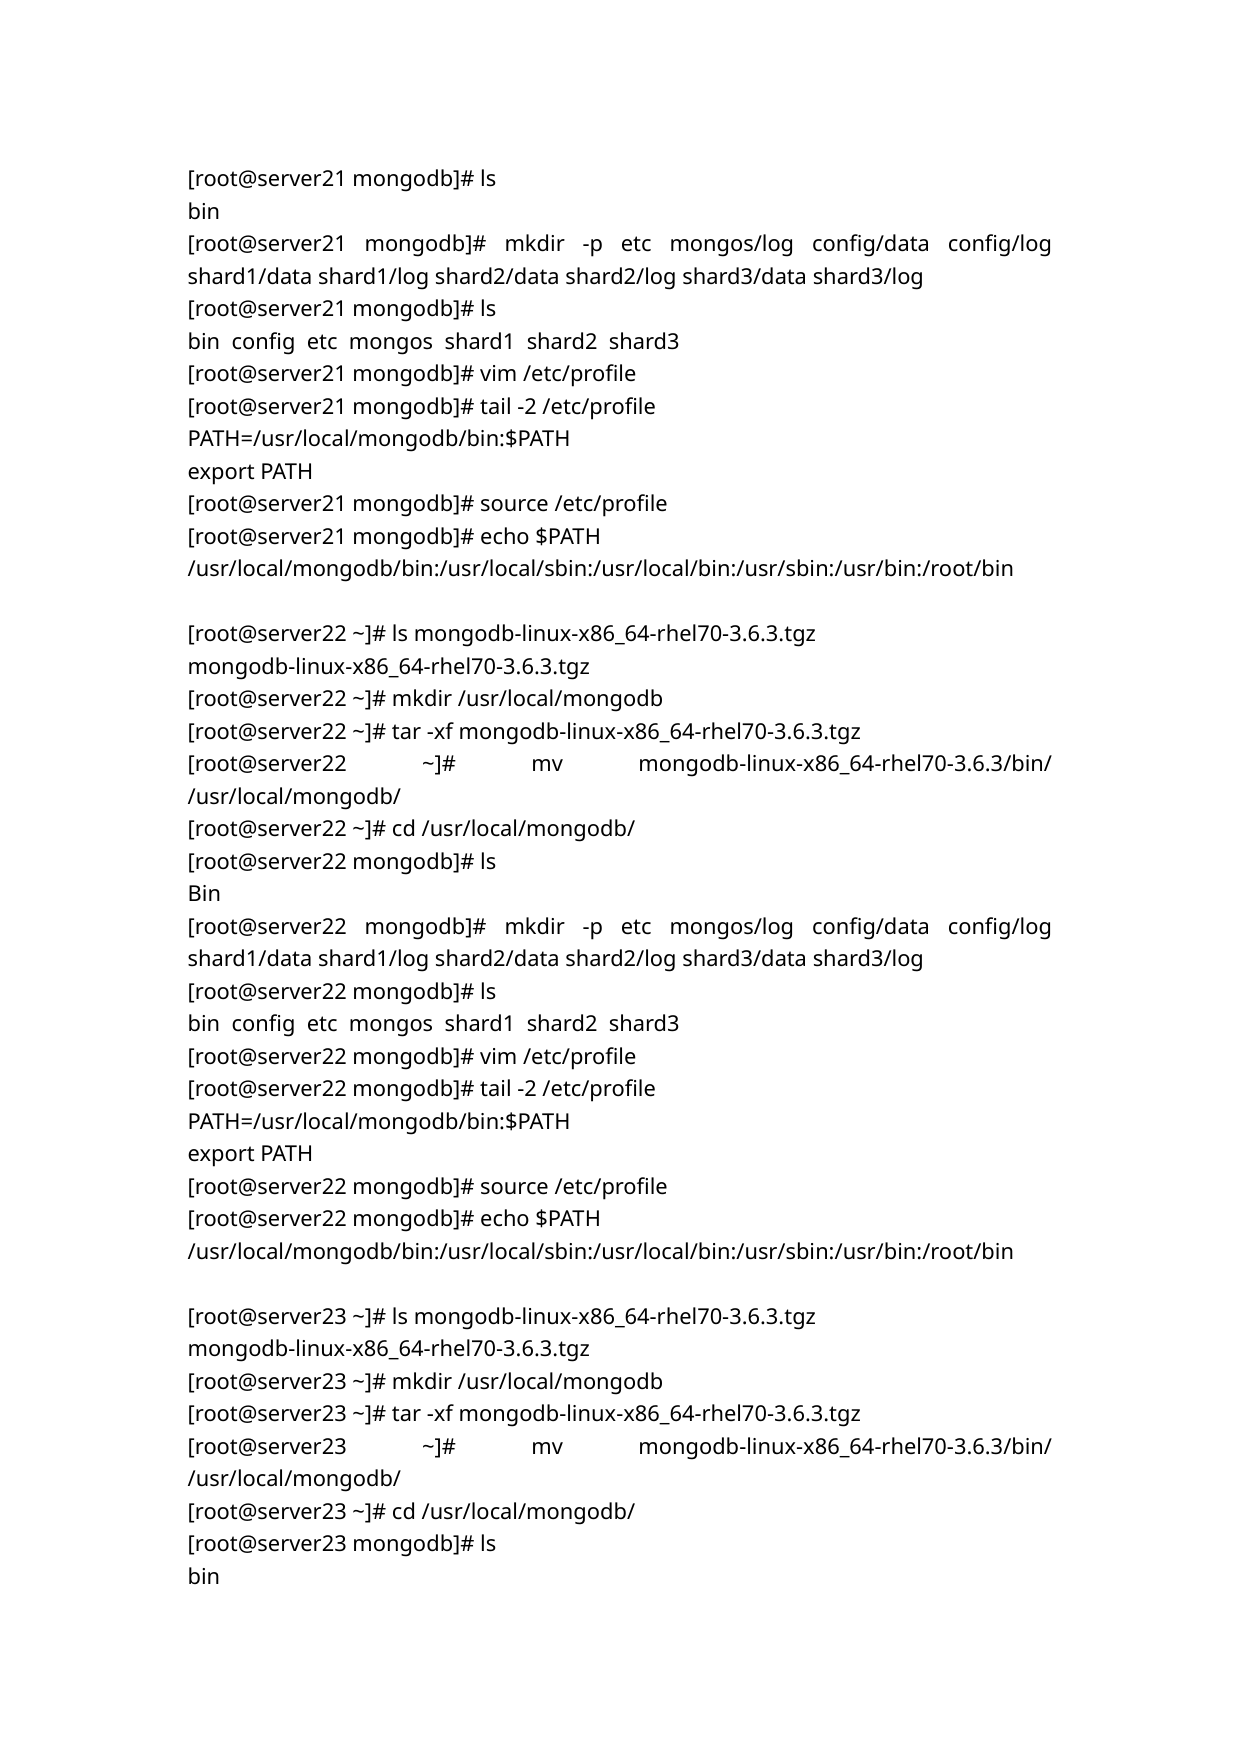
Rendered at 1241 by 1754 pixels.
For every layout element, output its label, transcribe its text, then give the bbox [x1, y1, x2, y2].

text [root@server22 mongodb]# ls [187, 844, 1053, 877]
text [root@server21 mongodb]# mkdir -p etc mongos/log config/data config/log shard1/data shard1/log shard2/data shard2/log shard3/data shard3/log [187, 227, 1053, 292]
text [root@server22 mongodb]# ls [187, 974, 1053, 1007]
text [root@server22 mongodb]# tail -2 /etc/profile [187, 1072, 1053, 1104]
text [root@server22 ~]# ls mongodb-linux-x86_64-rhel70-3.6.3.tgz [187, 617, 1053, 649]
text Bin [187, 877, 1053, 909]
text [root@server23 mongodb]# ls [187, 1527, 1053, 1559]
text mongodb-linux-x86_64-rhel70-3.6.3.tgz [187, 649, 1053, 682]
text bin [187, 194, 1053, 227]
text [root@server22 ~]# tar -xf mongodb-linux-x86_64-rhel70-3.6.3.tgz [187, 714, 1053, 747]
text bin [187, 1559, 1053, 1592]
text [root@server22 mongodb]# mkdir -p etc mongos/log config/data config/log shard1/data shard1/log shard2/data shard2/log shard3/data shard3/log [187, 909, 1053, 974]
text [root@server21 mongodb]# vim /etc/profile [187, 357, 1053, 389]
text mongodb-linux-x86_64-rhel70-3.6.3.tgz [187, 1332, 1053, 1364]
text [root@server23 ~]# ls mongodb-linux-x86_64-rhel70-3.6.3.tgz [187, 1299, 1053, 1332]
text [root@server22 mongodb]# echo $PATH [187, 1202, 1053, 1234]
text [root@server22 ~]# mv mongodb-linux-x86_64-rhel70-3.6.3/bin/ /usr/local/mongodb/ [187, 747, 1053, 812]
text PATH=/usr/local/mongodb/bin:$PATH [187, 422, 1053, 454]
text export PATH [187, 1137, 1053, 1169]
text /usr/local/mongodb/bin:/usr/local/sbin:/usr/local/bin:/usr/sbin:/usr/bin:/root/bin [187, 552, 1053, 584]
text [root@server21 mongodb]# ls [187, 292, 1053, 324]
text [root@server22 mongodb]# vim /etc/profile [187, 1039, 1053, 1072]
text [root@server22 mongodb]# source /etc/profile [187, 1169, 1053, 1202]
text [root@server21 mongodb]# ls [187, 162, 1053, 194]
text /usr/local/mongodb/bin:/usr/local/sbin:/usr/local/bin:/usr/sbin:/usr/bin:/root/bin [187, 1234, 1053, 1267]
text bin config etc mongos shard1 shard2 shard3 [187, 1007, 1053, 1039]
text export PATH [187, 454, 1053, 487]
text [root@server23 ~]# mv mongodb-linux-x86_64-rhel70-3.6.3/bin/ /usr/local/mongodb/ [187, 1429, 1053, 1494]
text [root@server23 ~]# tar -xf mongodb-linux-x86_64-rhel70-3.6.3.tgz [187, 1397, 1053, 1429]
text [root@server21 mongodb]# echo $PATH [187, 519, 1053, 552]
text PATH=/usr/local/mongodb/bin:$PATH [187, 1104, 1053, 1137]
text [root@server23 ~]# mkdir /usr/local/mongodb [187, 1364, 1053, 1397]
text bin config etc mongos shard1 shard2 shard3 [187, 324, 1053, 357]
text [root@server23 ~]# cd /usr/local/mongodb/ [187, 1494, 1053, 1527]
text [root@server21 mongodb]# tail -2 /etc/profile [187, 389, 1053, 422]
text [root@server22 ~]# cd /usr/local/mongodb/ [187, 812, 1053, 844]
text [root@server21 mongodb]# source /etc/profile [187, 487, 1053, 519]
text [root@server22 ~]# mkdir /usr/local/mongodb [187, 682, 1053, 714]
